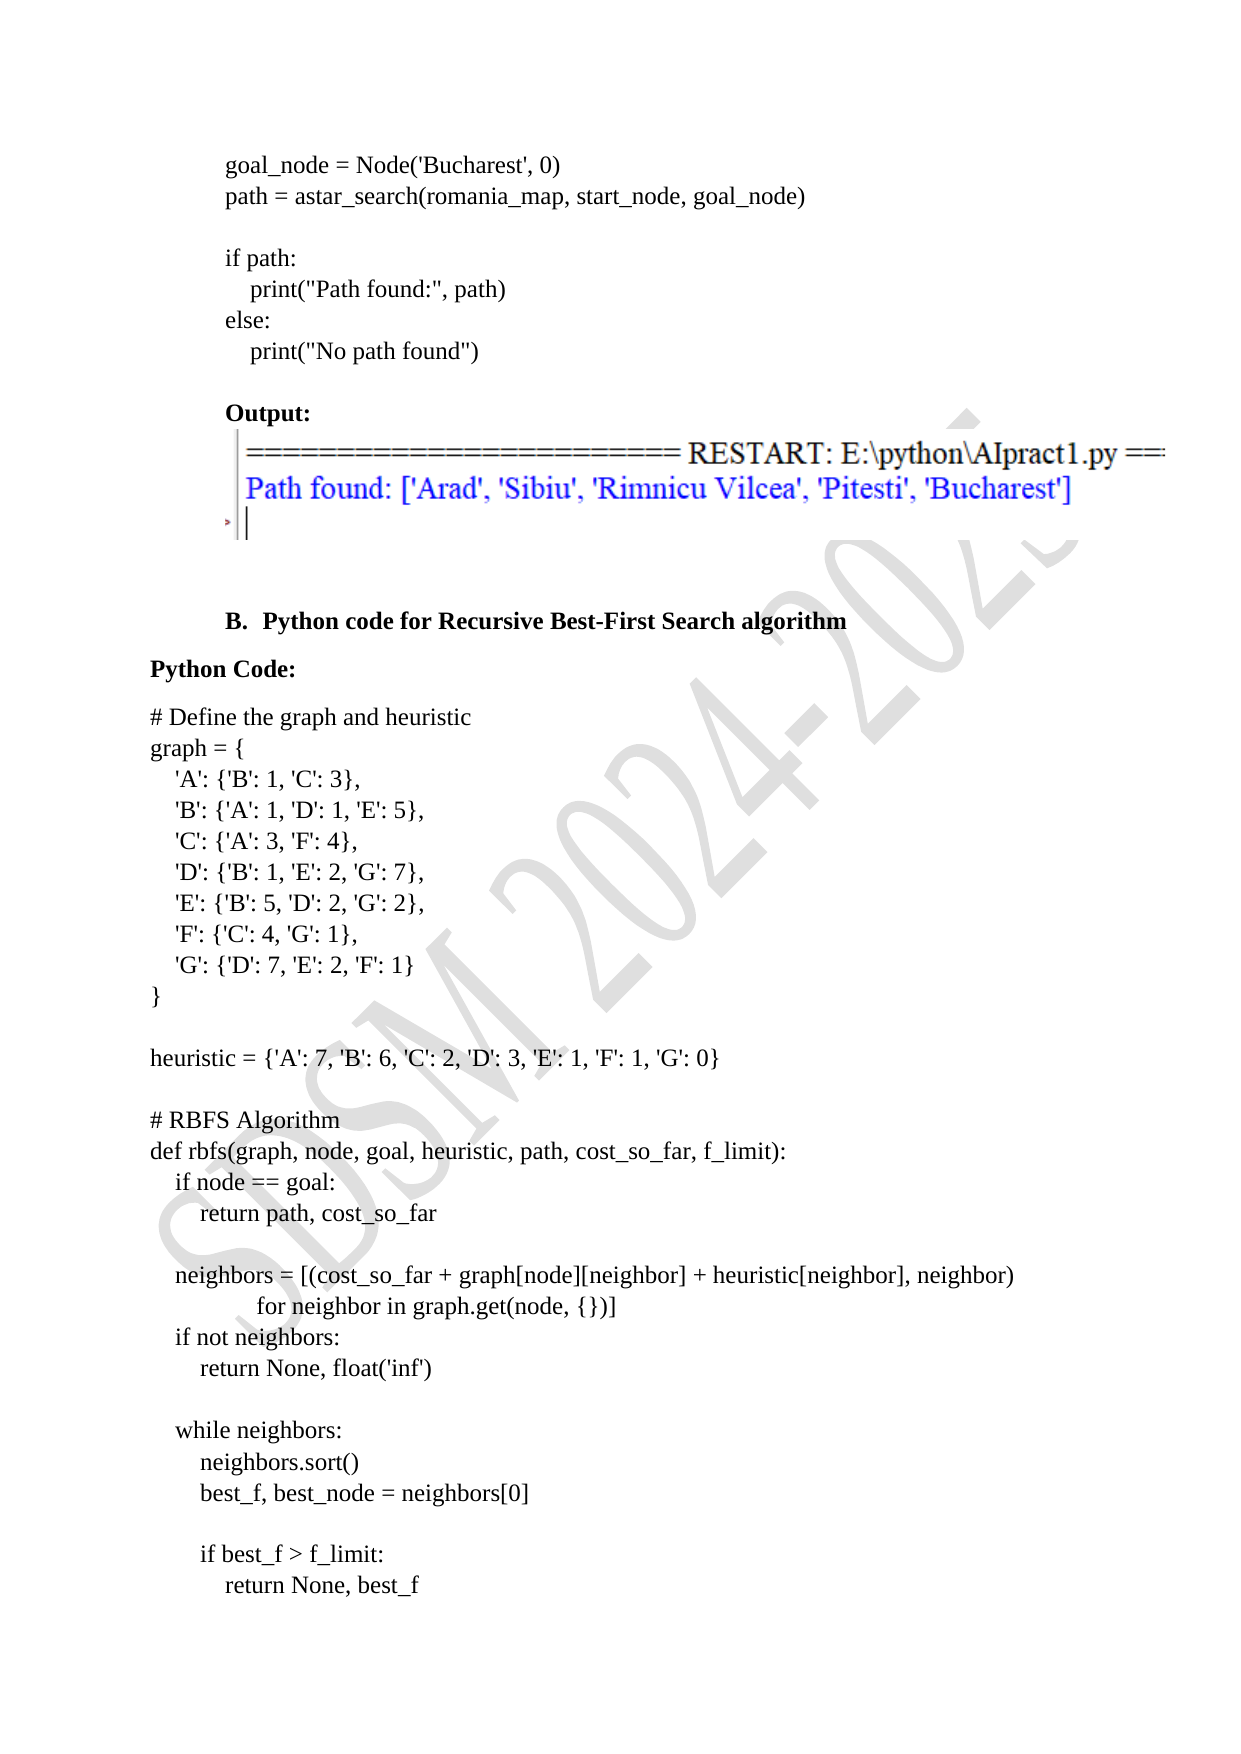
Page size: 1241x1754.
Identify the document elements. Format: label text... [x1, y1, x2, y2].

text # Define the graph and heuristic [150, 702, 1090, 730]
text 'D': {'B': 1, 'E': 2, 'G': 7}, [150, 857, 1090, 886]
text def rbfs(graph, node, goal, heuristic, path, cost_so_far, f_limit): [150, 1136, 1090, 1165]
text neighbors = [(cost_so_far + graph[node][neighbor] + heuristic[neighbor], neighbor) [150, 1260, 1090, 1289]
text 'E': {'B': 5, 'D': 2, 'G': 2}, [150, 888, 1090, 917]
list Python code for Recursive Best-First Search algorithm [225, 606, 1090, 635]
list path = astar_search(romania_map, start_node, goal_node) [225, 181, 1090, 210]
list else: [225, 305, 1090, 334]
text 'B': {'A': 1, 'D': 1, 'E': 5}, [150, 795, 1090, 823]
text Python Code: [150, 654, 1090, 683]
text best_f, best_node = neighbors[0] [150, 1478, 1090, 1506]
text for neighbor in graph.get(node, {})] [150, 1291, 1090, 1320]
text 'A': {'B': 1, 'C': 3}, [150, 764, 1090, 792]
list Output: [225, 398, 1090, 427]
text neighbors.sort() [150, 1447, 1090, 1475]
list if path: [225, 243, 1090, 272]
list goal_node = Node('Bucharest', 0) [225, 150, 1090, 179]
text 'C': {'A': 3, 'F': 4}, [150, 826, 1090, 854]
list print("No path found") [225, 336, 1090, 365]
text } [150, 981, 1090, 1010]
text return None, best_f [150, 1570, 1090, 1599]
text if not neighbors: [150, 1322, 1090, 1351]
text heuristic = {'A': 7, 'B': 6, 'C': 2, 'D': 3, 'E': 1, 'F': 1, 'G': 0} [150, 1043, 1090, 1072]
text while neighbors: [150, 1416, 1090, 1444]
text return None, float('inf') [150, 1353, 1090, 1382]
text 'G': {'D': 7, 'E': 2, 'F': 1} [150, 950, 1090, 979]
text if node == goal: [150, 1167, 1090, 1196]
list print("Path found:", path) [225, 274, 1090, 303]
text # RBFS Algorithm [150, 1105, 1090, 1134]
text graph = { [150, 733, 1090, 761]
picture [225, 429, 1166, 540]
text return path, cost_so_far [150, 1198, 1090, 1227]
text if best_f > f_limit: [150, 1539, 1090, 1568]
text 'F': {'C': 4, 'G': 1}, [150, 919, 1090, 948]
